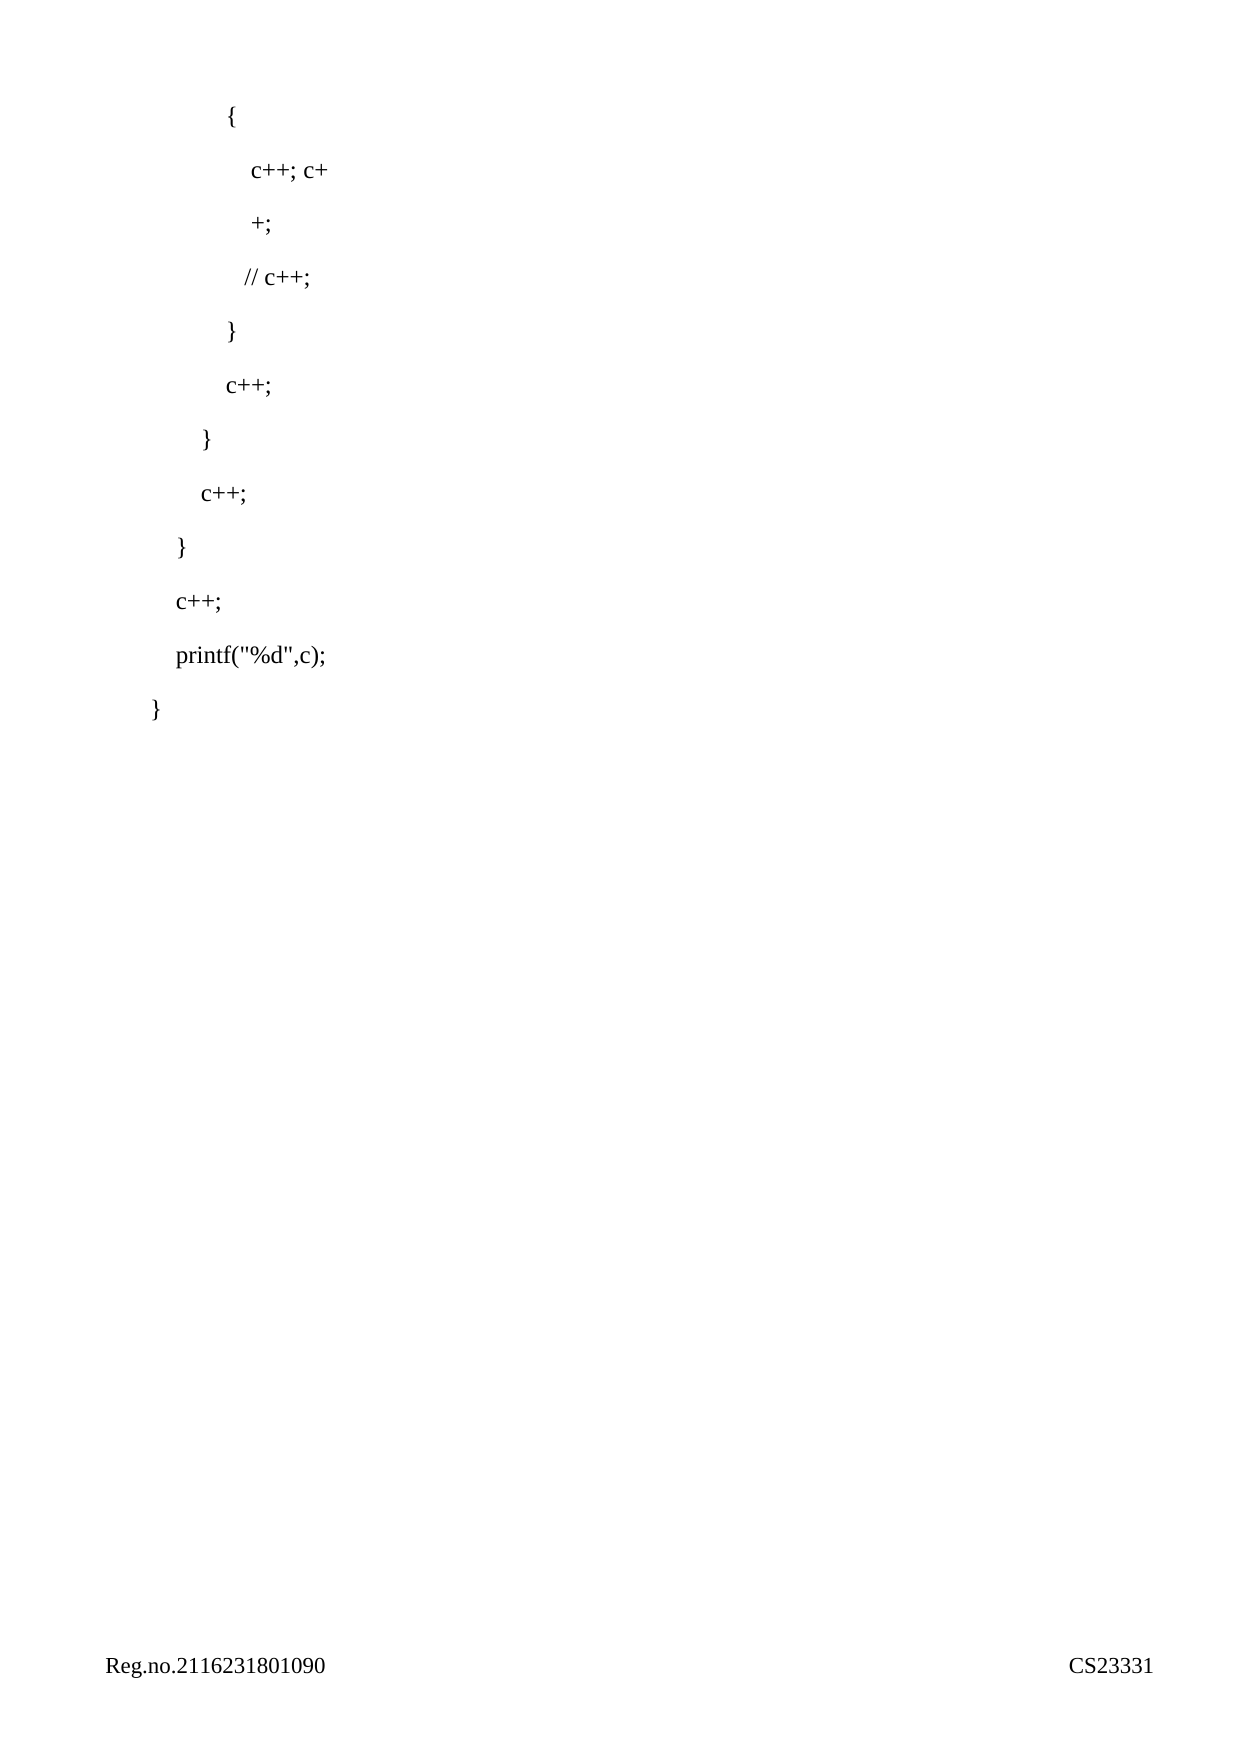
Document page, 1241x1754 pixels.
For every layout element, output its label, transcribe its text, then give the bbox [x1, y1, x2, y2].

text { [226, 101, 1155, 129]
text c++; [226, 370, 1155, 399]
text printf("%d",c); [176, 640, 1155, 669]
text } [201, 424, 1155, 453]
text } [226, 316, 1155, 345]
text } [176, 532, 1155, 561]
text } [150, 694, 1155, 723]
text c++; c++; [251, 155, 329, 237]
text c++; [201, 478, 1155, 507]
text // c++; [244, 262, 1155, 291]
text c++; [176, 586, 1155, 614]
